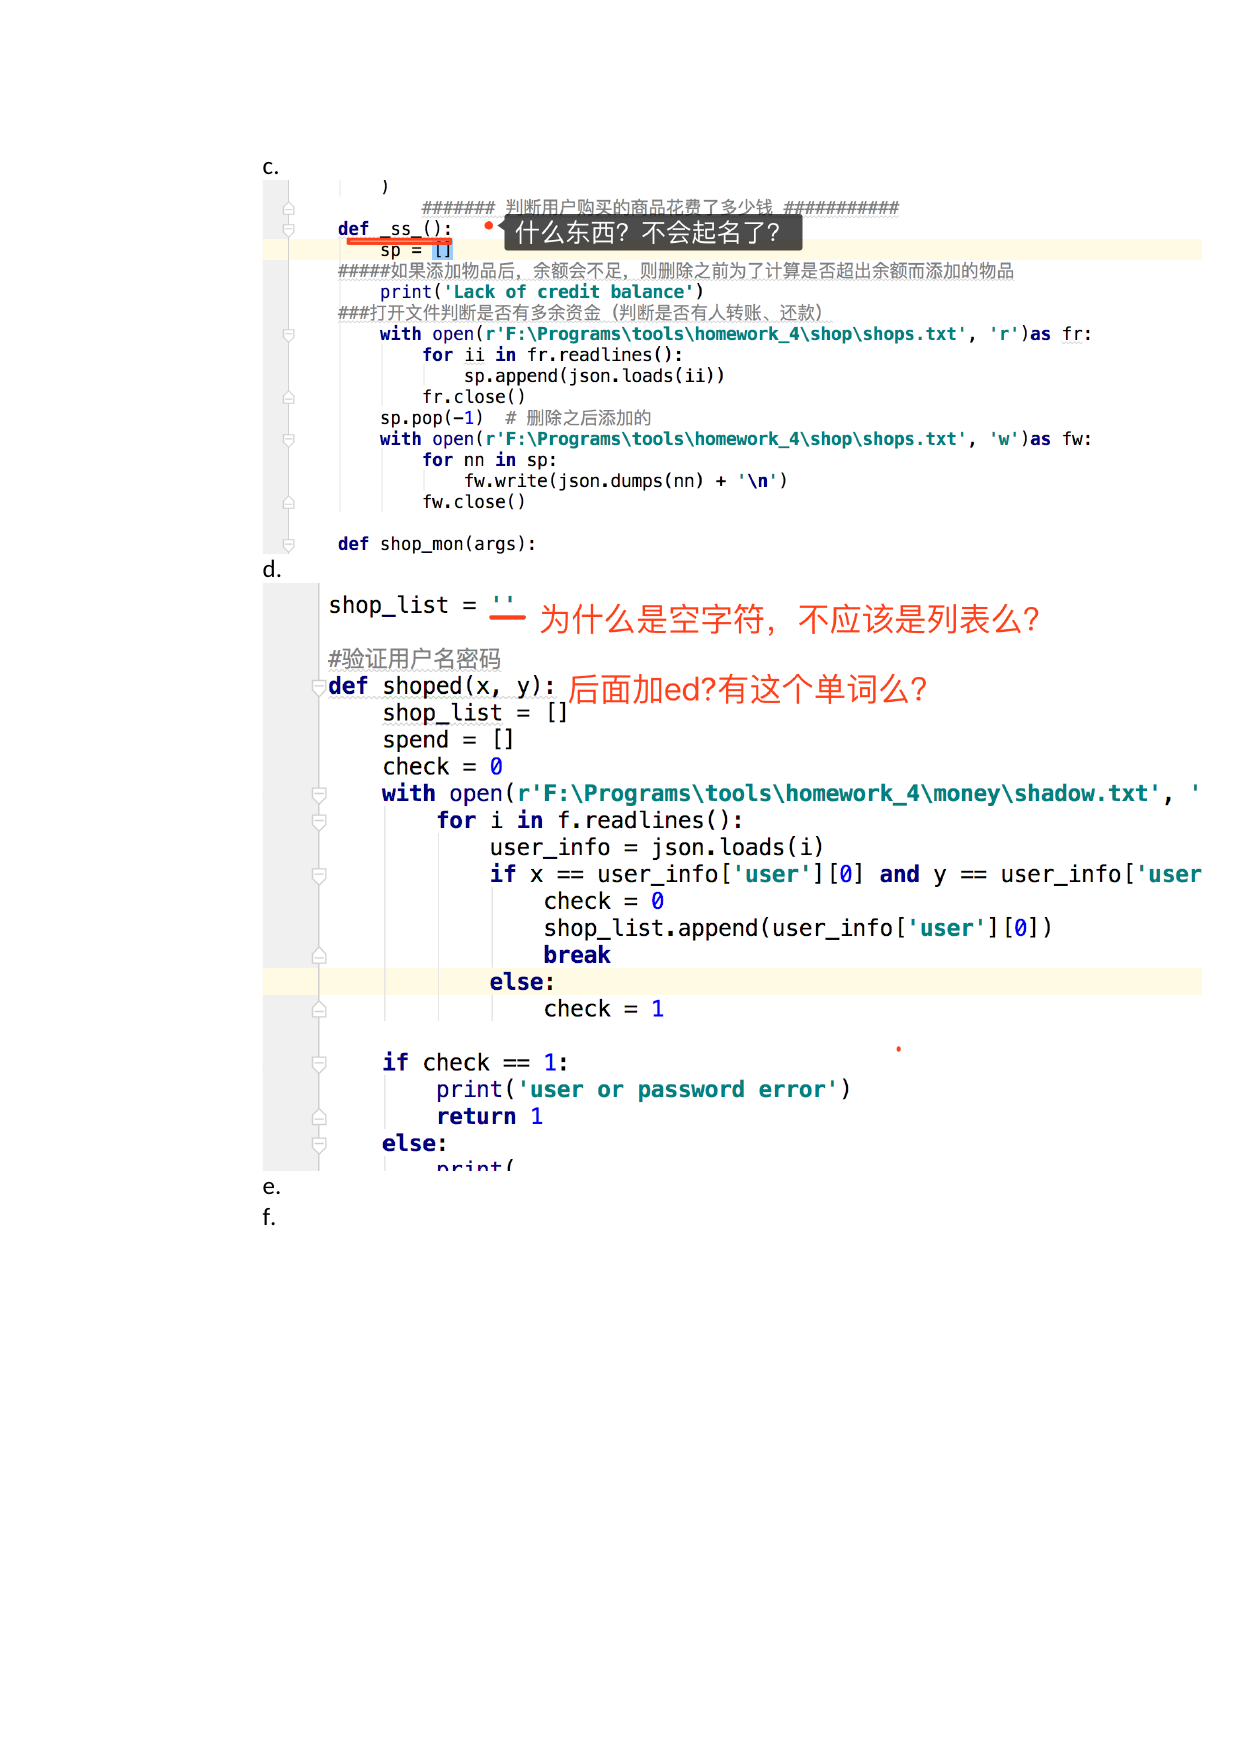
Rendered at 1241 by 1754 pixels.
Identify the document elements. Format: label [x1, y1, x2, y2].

picture [262, 583, 1203, 1171]
picture [262, 180, 1203, 554]
